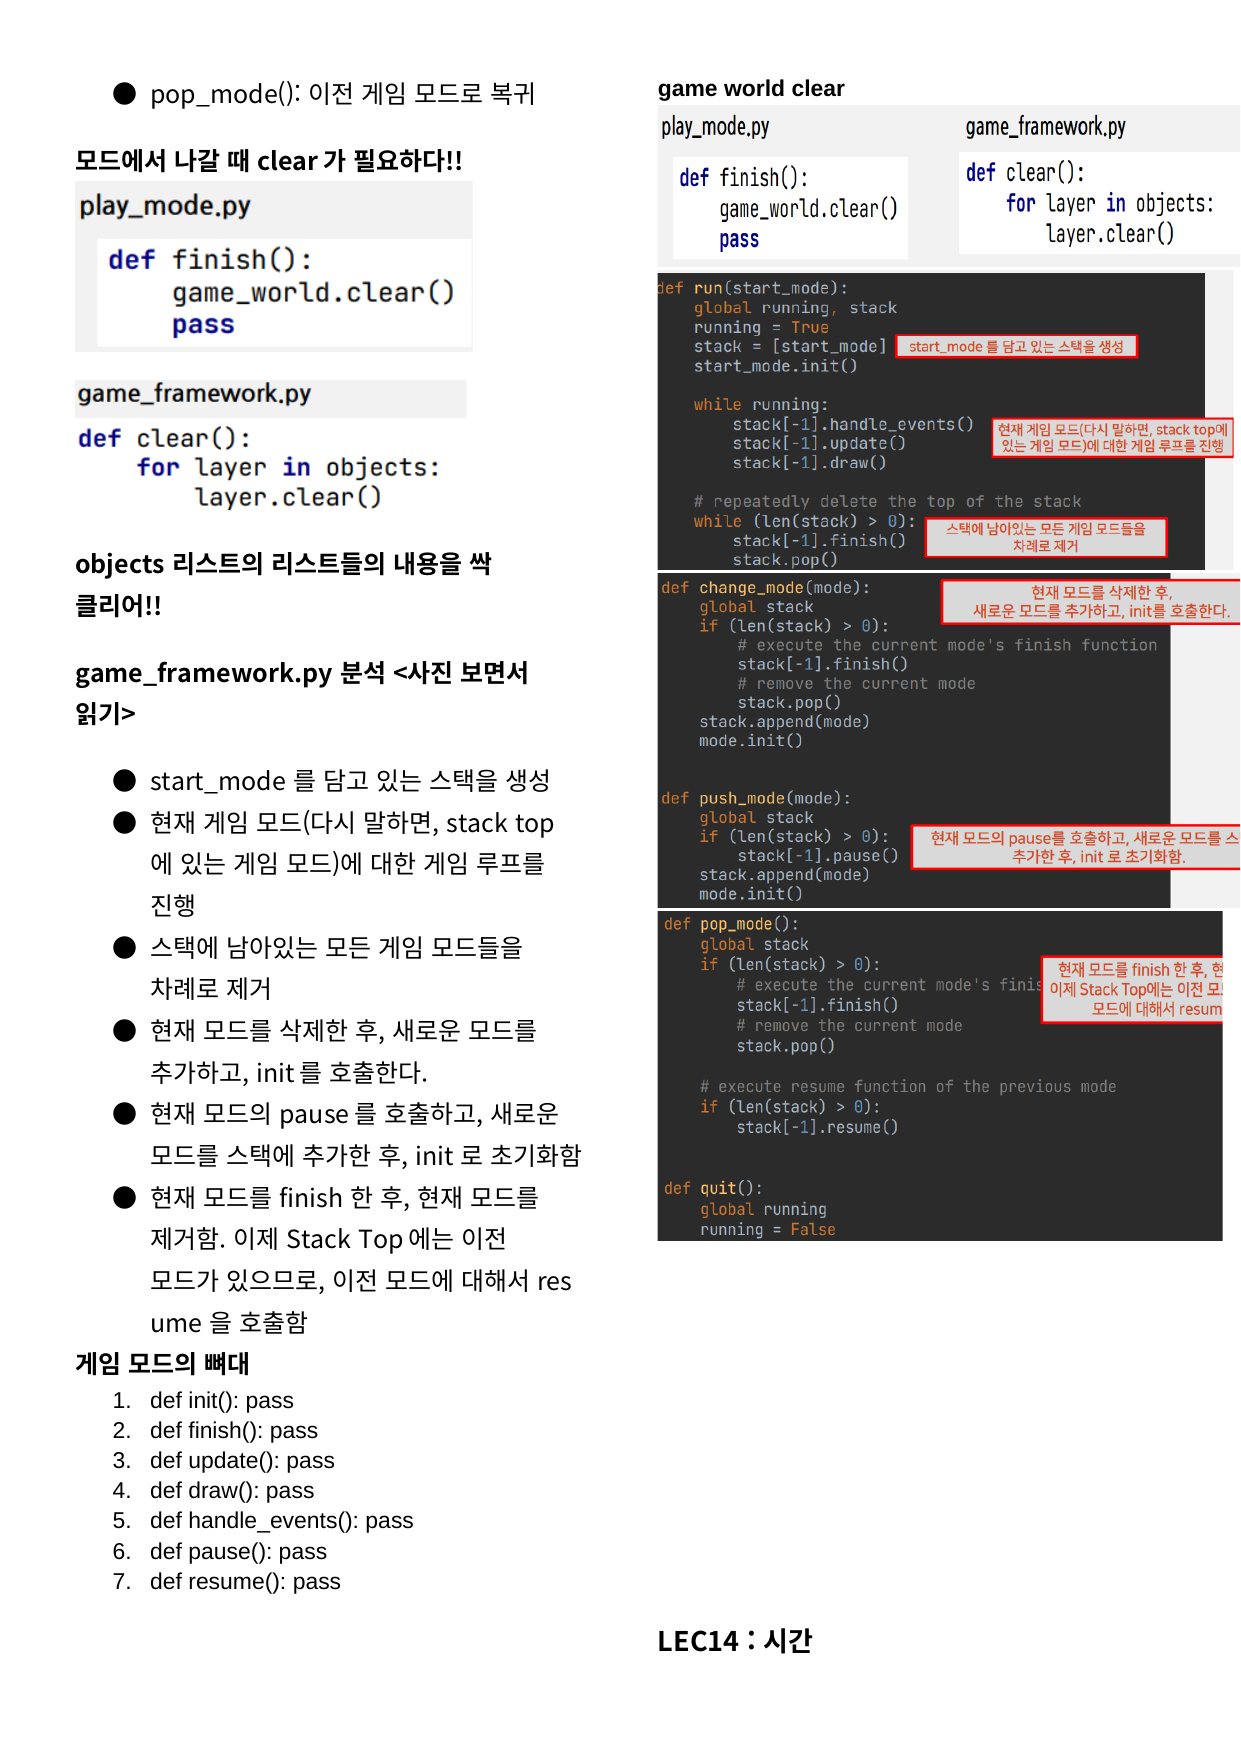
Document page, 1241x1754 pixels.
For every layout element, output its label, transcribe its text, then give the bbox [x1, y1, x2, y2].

text game_framework.py 분석 <사진 보면서 읽기> [75, 653, 583, 731]
list def pause(): pass [112, 1538, 583, 1564]
list 현재 게임 모드(다시 말하면, stack top에 있는 게임 모드)에 대한 게임 루프를 진행 [112, 803, 583, 923]
text 게임 모드의 뼈대 [75, 1345, 583, 1381]
list start_mode 를 담고 있는 스택을 생성 [112, 762, 583, 798]
text objects 리스트의 리스트들의 내용을 싹 클리어!! [75, 545, 583, 623]
picture [657, 911, 1223, 1241]
picture [75, 380, 467, 516]
list 현재 모드를 finish 한 후, 현재 모드를 제거함. 이제 Stack Top에는 이전 모드가 있으므로, 이전 모드에 대해서 resume 을 호출함 [112, 1178, 583, 1339]
picture [75, 181, 473, 352]
text LEC14 : 시간 [658, 1620, 1165, 1660]
text game world clear [658, 75, 1165, 105]
picture [657, 573, 1241, 908]
list def handle_events(): pass [112, 1507, 583, 1534]
list 스택에 남아있는 모든 게임 모드들을 차례로 제거 [112, 928, 583, 1006]
list def init(): pass [112, 1387, 583, 1413]
picture [657, 105, 1241, 267]
list def finish(): pass [112, 1417, 583, 1443]
picture [657, 270, 1234, 570]
list def resume(): pass [112, 1568, 583, 1594]
list 현재 모드의 pause를 호출하고, 새로운 모드를 스택에 추가한 후, init 로 초기화함 [112, 1095, 583, 1173]
list 현재 모드를 삭제한 후, 새로운 모드를 추가하고, init를 호출한다. [112, 1012, 583, 1089]
list def draw(): pass [112, 1477, 583, 1503]
list def update(): pass [112, 1447, 583, 1473]
list pop_mode(): 이전 게임 모드로 복귀 [112, 75, 583, 111]
